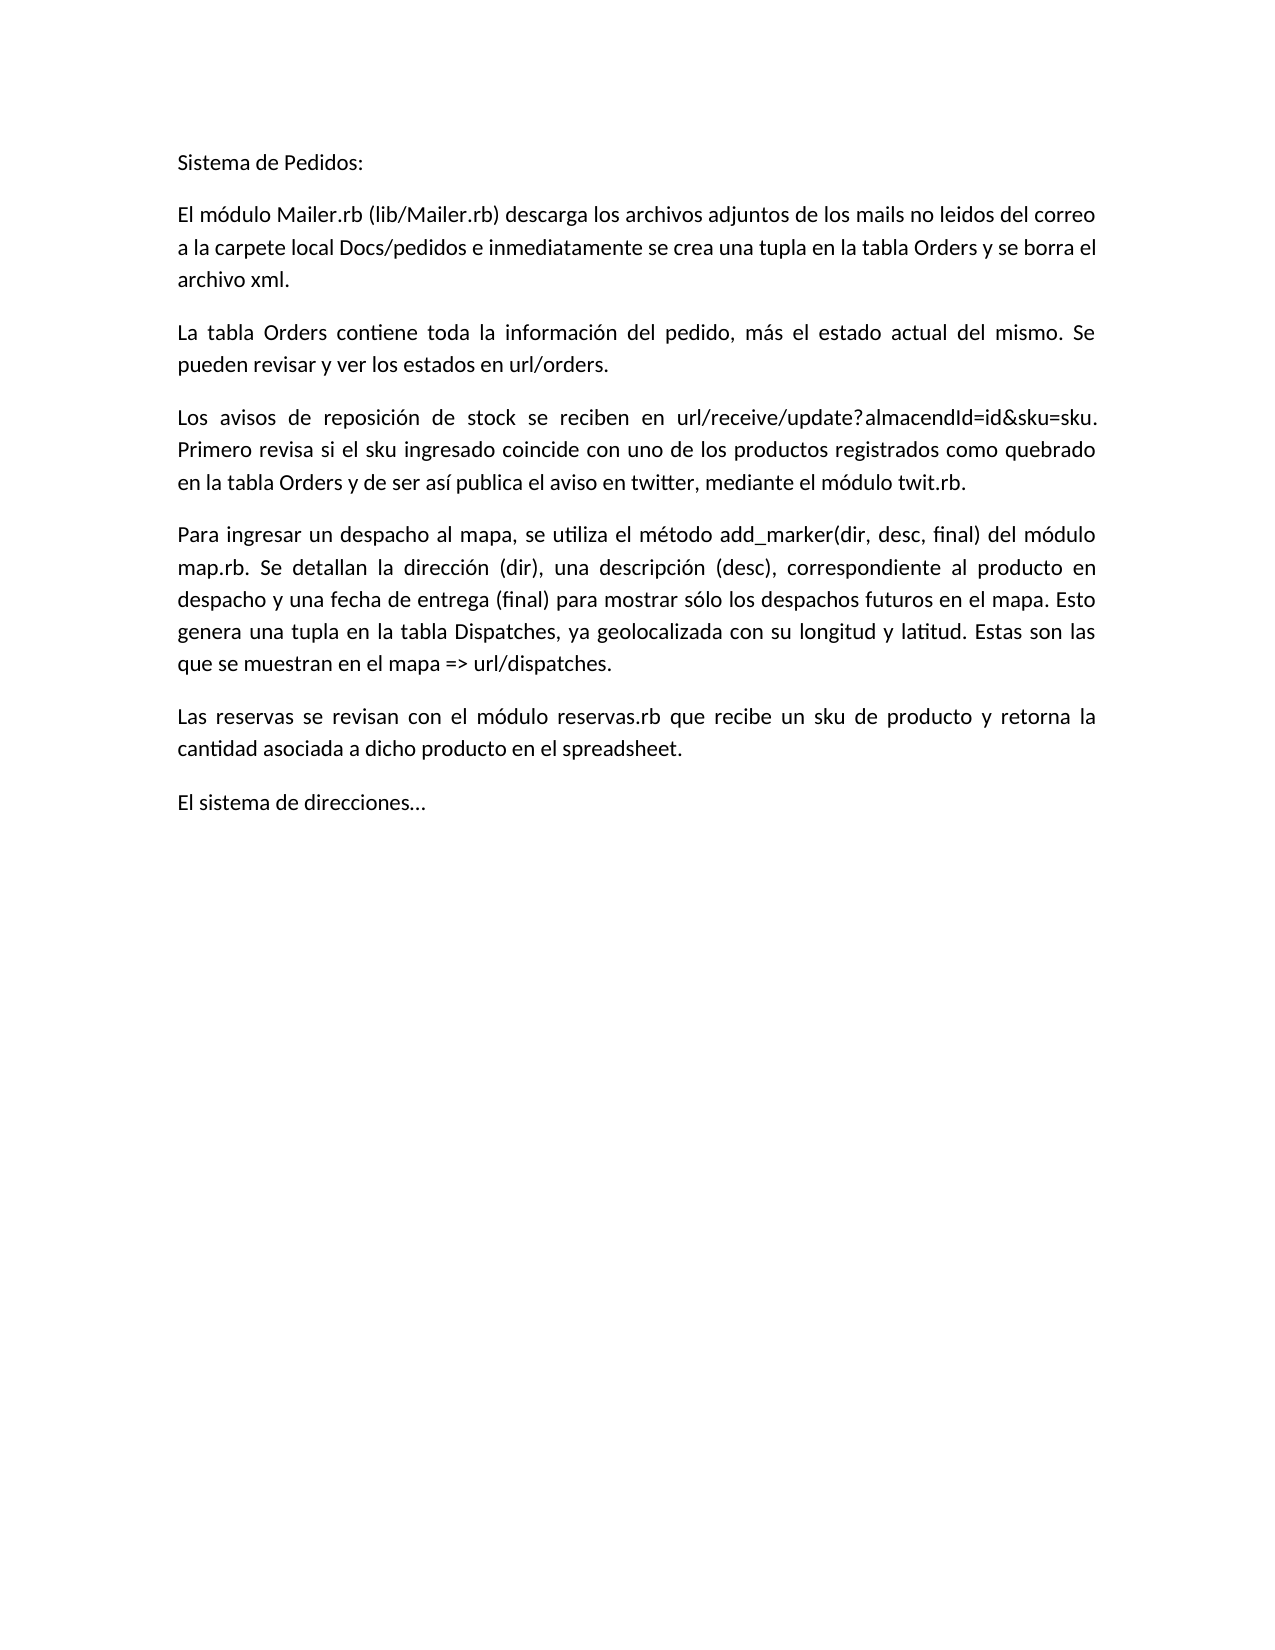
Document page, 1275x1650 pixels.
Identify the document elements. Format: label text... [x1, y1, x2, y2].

text El módulo Mailer.rb (lib/Mailer.rb) descarga los archivos adjuntos de los mails no leidos del correo a la carpete local Docs/pedidos e inmediatamente se crea una tupla en la tabla Orders y se borra el archivo xml. [177, 201, 1098, 293]
text Sistema de Pedidos: [177, 148, 1098, 176]
text Los avisos de reposición de stock se reciben en url/receive/update?almacendId=id&sku=sku. Primero revisa si el sku ingresado coincide con uno de los productos registrados como quebrado en la tabla Orders y de ser así publica el aviso en twitter, mediante el módulo twit.rb. [177, 403, 1098, 496]
text Para ingresar un despacho al mapa, se utiliza el método add_marker(dir, desc, final) del módulo map.rb. Se detallan la dirección (dir), una descripción (desc), correspondiente al producto en despacho y una fecha de entrega (final) para mostrar sólo los despachos futuros en el mapa. Esto genera una tupla en la tabla Dispatches, ya geolocalizada con su longitud y latitud. Estas son las que se muestran en el mapa => url/dispatches. [177, 521, 1098, 677]
text Las reservas se revisan con el módulo reservas.rb que recibe un sku de producto y retorna la cantidad asociada a dicho producto en el spreadsheet. [177, 702, 1098, 763]
text El sistema de direcciones… [177, 788, 1098, 816]
text La tabla Orders contiene toda la información del pedido, más el estado actual del mismo. Se pueden revisar y ver los estados en url/orders. [177, 318, 1098, 378]
